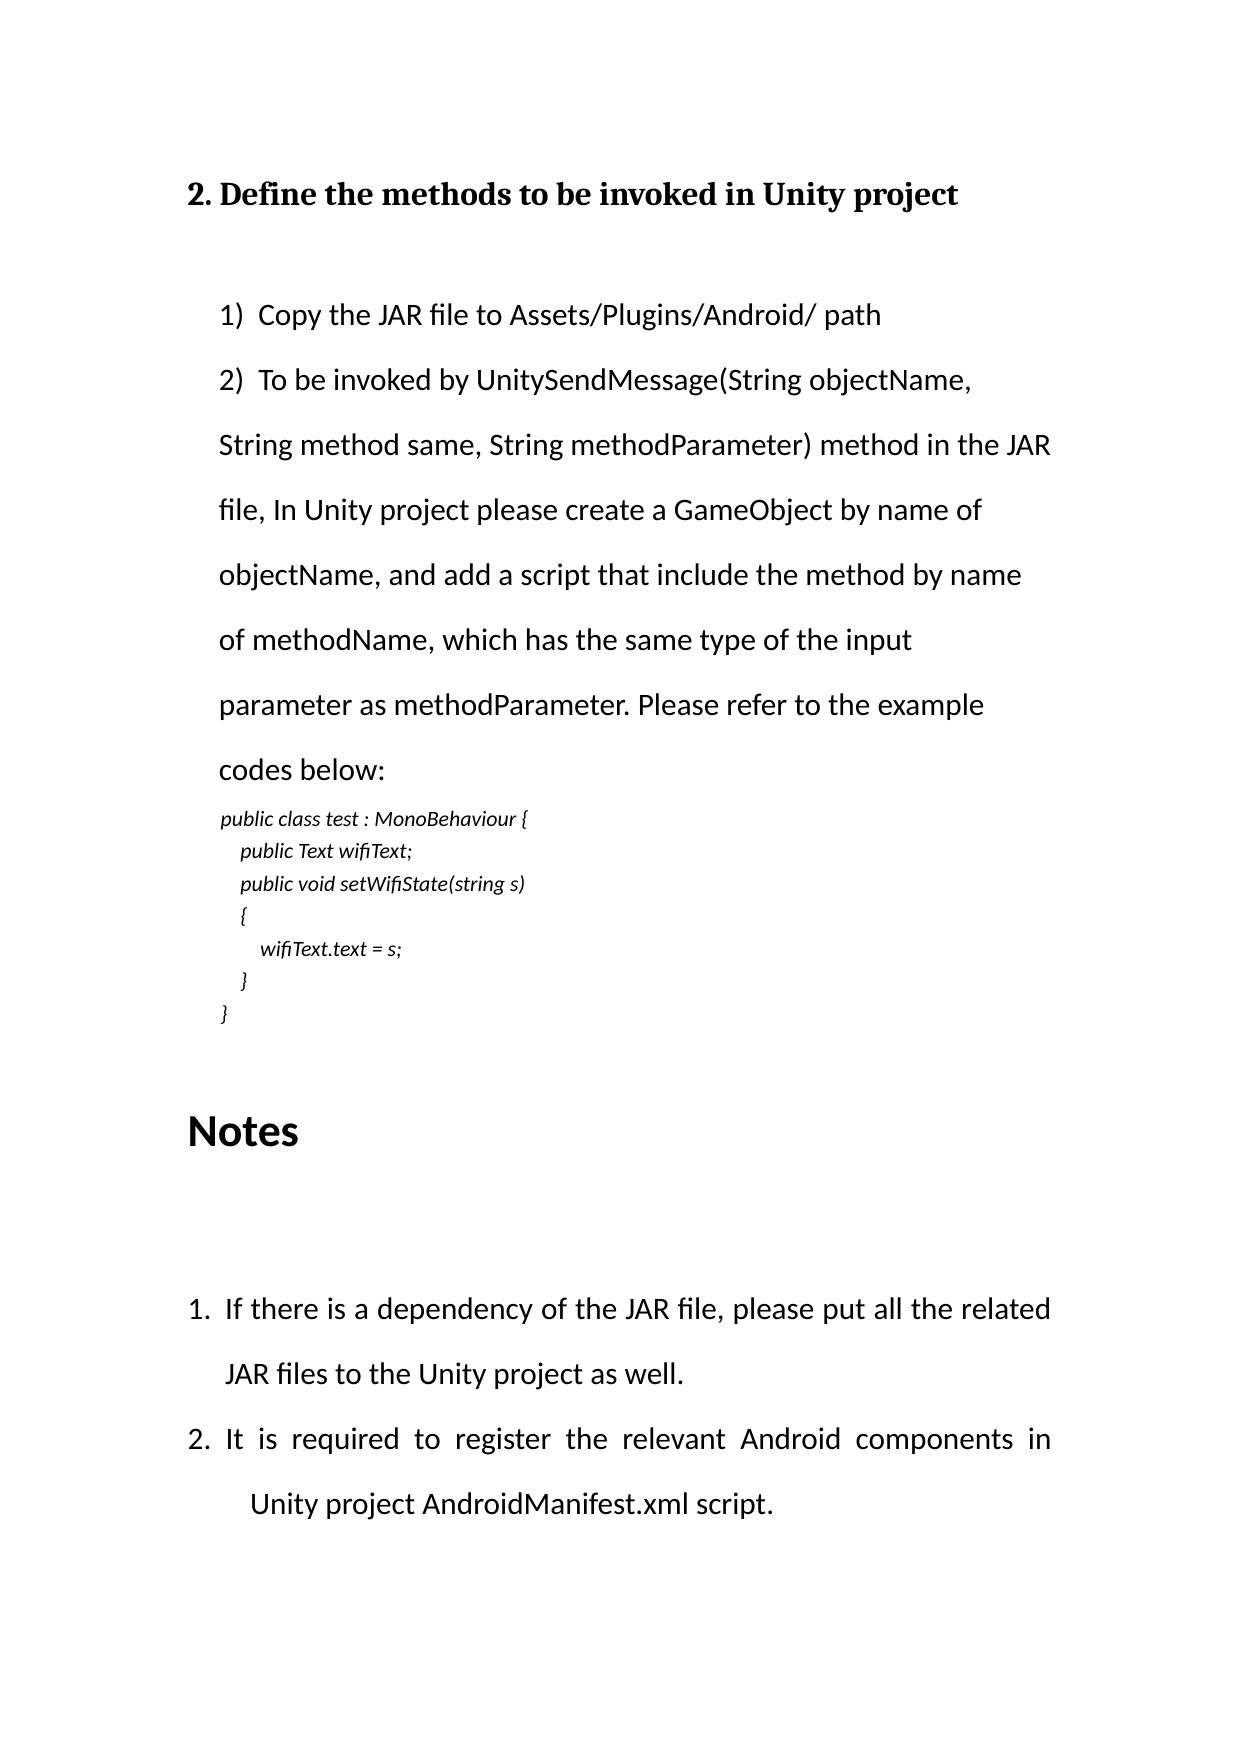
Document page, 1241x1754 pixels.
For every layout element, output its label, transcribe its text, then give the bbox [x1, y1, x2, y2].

list If there is a dependency of the JAR file, please put all the related JAR files to the Unity project as well. [187, 1276, 1053, 1406]
text 2) To be invoked by UnitySendMessage(String objectName, String method same, String methodParameter) method in the JAR file, In Unity project please create a GameObject by name of objectName, and add a script that include the method by name of methodName, which has the same type of the input parameter as methodParameter. Please refer to the example codes below: [219, 347, 1053, 802]
subtitle Notes [187, 1097, 1053, 1162]
text 2. It is required to register the relevant Android components in Unity project AndroidManifest.xml script. [187, 1406, 1053, 1536]
text public class test : MonoBehaviour { [220, 802, 1053, 834]
text } [220, 997, 1053, 1029]
text public void setWifiState(string s) [220, 867, 1053, 899]
text { [220, 899, 1053, 932]
text } [220, 964, 1053, 997]
text wifiText.text = s; [220, 932, 1053, 964]
text public Text wifiText; [220, 834, 1053, 867]
subtitle 2. Define the methods to be invoked in Unity project [187, 162, 1053, 227]
text 1) Copy the JAR file to Assets/Plugins/Android/ path [187, 282, 1053, 347]
